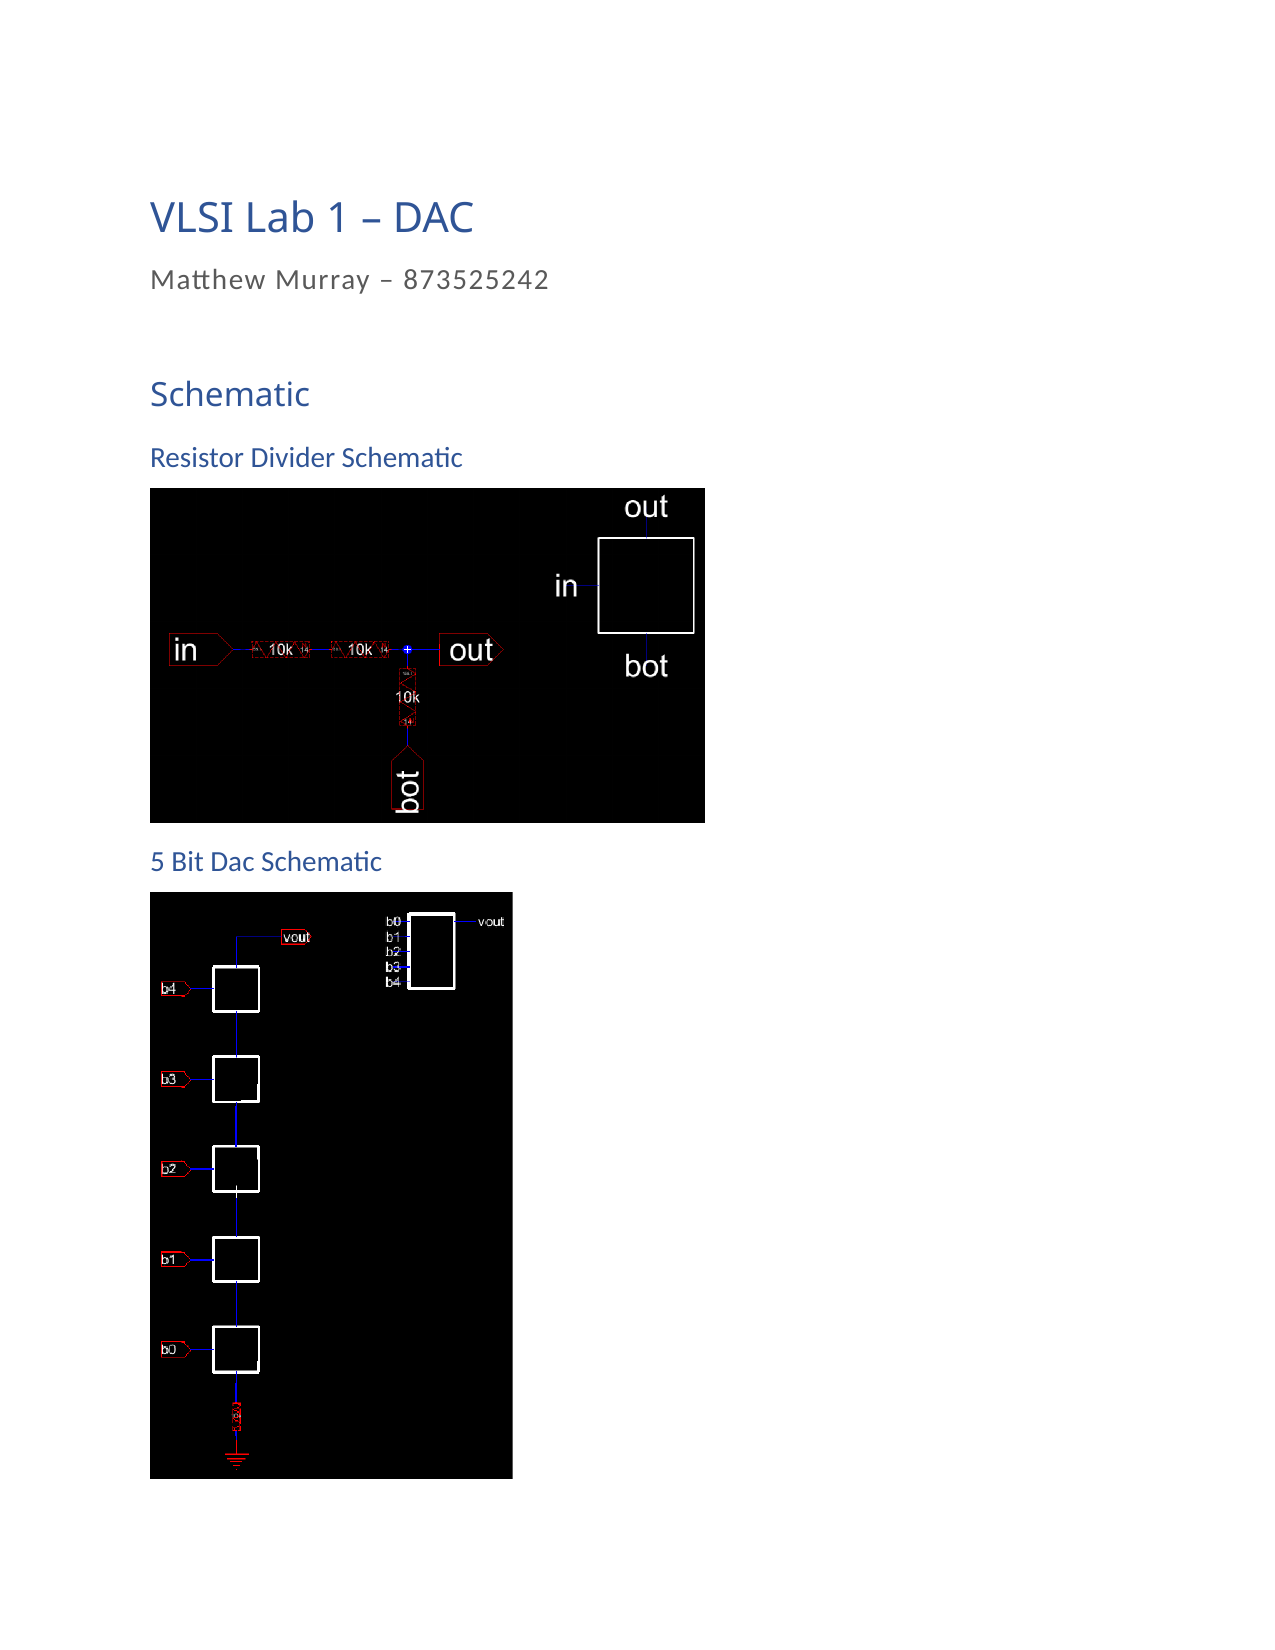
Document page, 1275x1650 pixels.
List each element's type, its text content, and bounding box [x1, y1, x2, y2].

picture [150, 892, 513, 1479]
picture [150, 488, 705, 823]
subtitle 5 Bit Dac Schematic [150, 843, 1125, 879]
subtitle Matthew Murray – 873525242 [150, 261, 1125, 297]
subtitle Schematic [150, 370, 1125, 416]
subtitle VLSI Lab 1 – DAC [150, 187, 1125, 244]
subtitle Resistor Divider Schematic [150, 439, 1125, 475]
